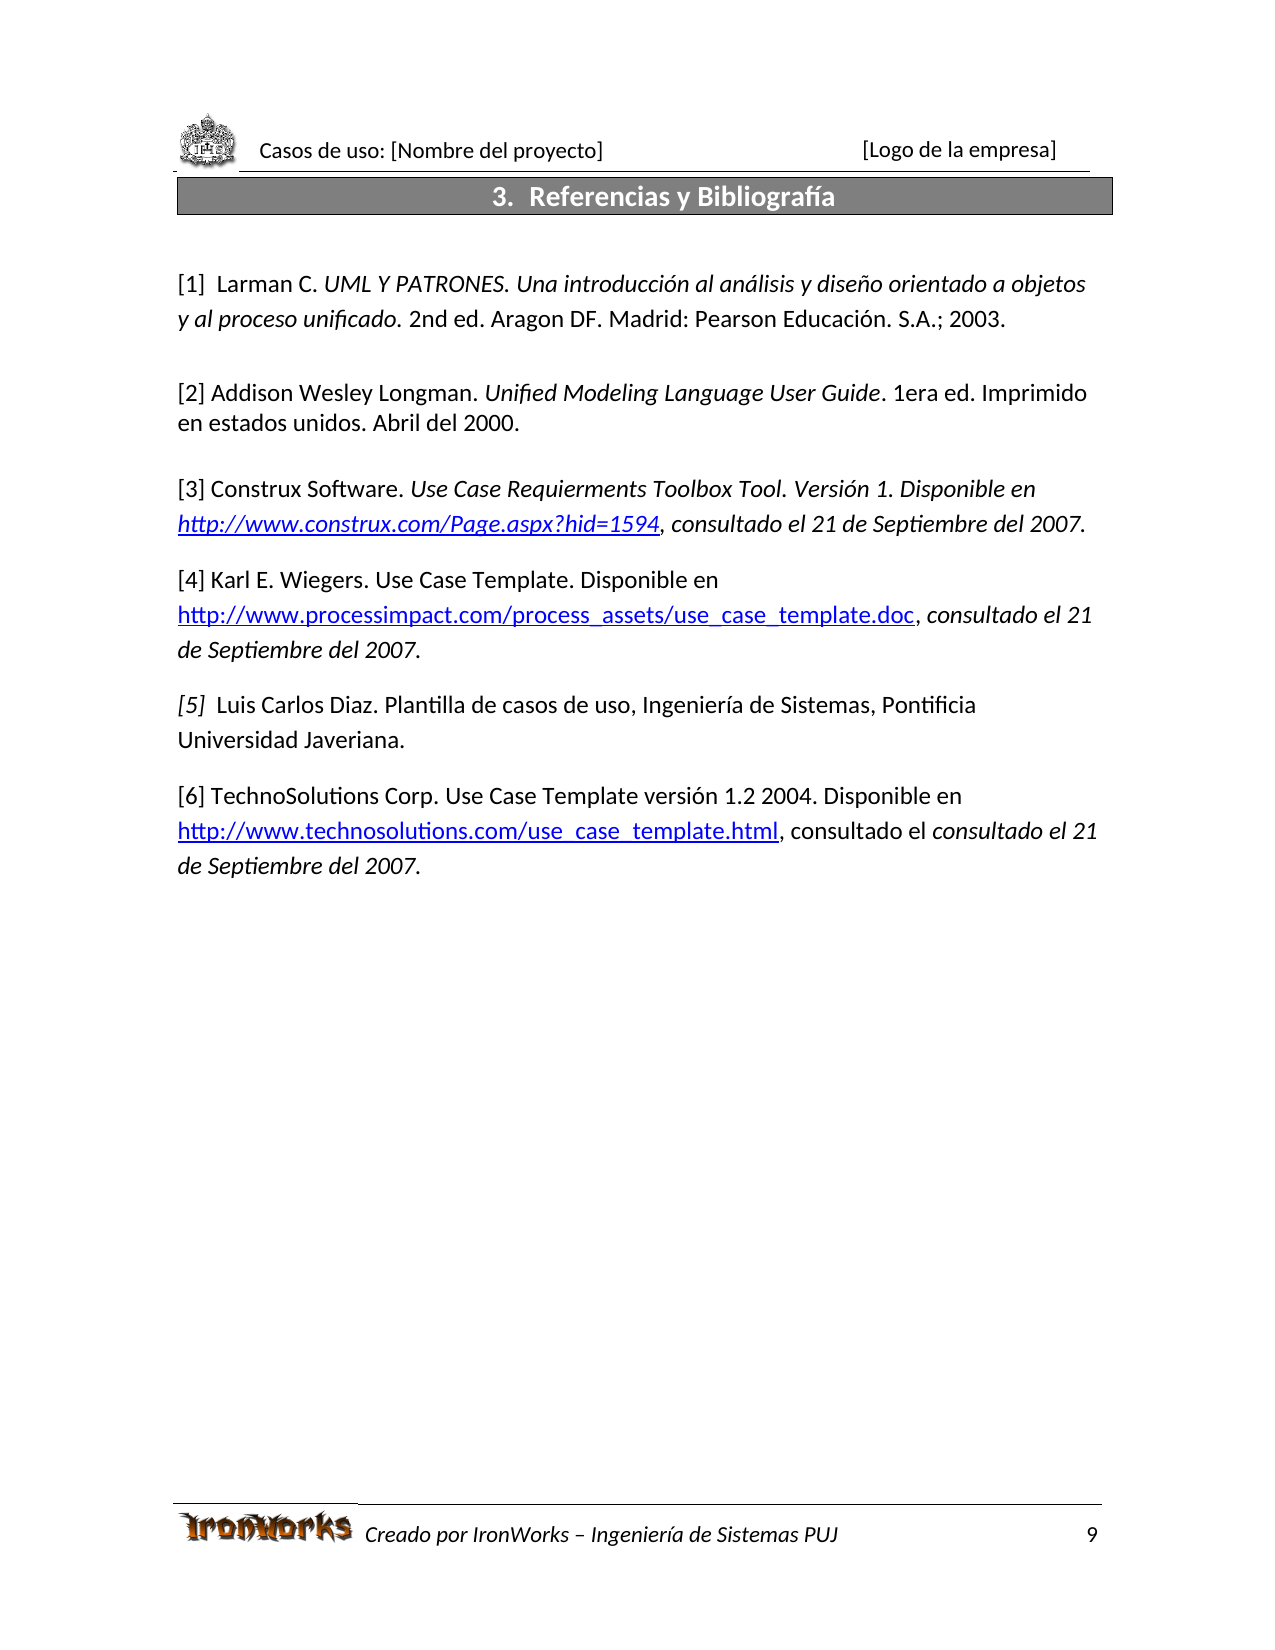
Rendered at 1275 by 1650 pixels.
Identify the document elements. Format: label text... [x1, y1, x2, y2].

list [1] Larman C. UML Y PATRONES. Una introducción al análisis y diseño orientado a objetos y al proceso unificado. 2nd ed. Aragon DF. Madrid: Pearson Educación. S.A.; 2003. [177, 268, 1098, 333]
picture [177, 1510, 355, 1543]
text [2] Addison Wesley Longman. Unified Modeling Language User Guide. 1era ed. Imprimido en estados unidos. Abril del 2000. [177, 377, 1098, 438]
picture [177, 111, 239, 172]
table_header Referencias y Bibliografía [178, 178, 1112, 214]
text [6] TechnoSolutions Corp. Use Case Template versión 1.2 2004. Disponible en http://www.technosolutions.com/use_case_template.html, consultado el consultado el 21 de Septiembre del 2007. [177, 781, 1098, 881]
text [4] Karl E. Wiegers. Use Case Template. Disponible en http://www.processimpact.com/process_assets/use_case_template.doc, consultado el 21 de Septiembre del 2007. [177, 564, 1098, 664]
text [5] Luis Carlos Diaz. Plantilla de casos de uso, Ingeniería de Sistemas, Pontificia Universidad Javeriana. [177, 690, 1098, 755]
text [3] Construx Software. Use Case Requierments Toolbox Tool. Versión 1. Disponible en http://www.construx.com/Page.aspx?hid=1594, consultado el 21 de Septiembre del 2007. [177, 473, 1098, 538]
